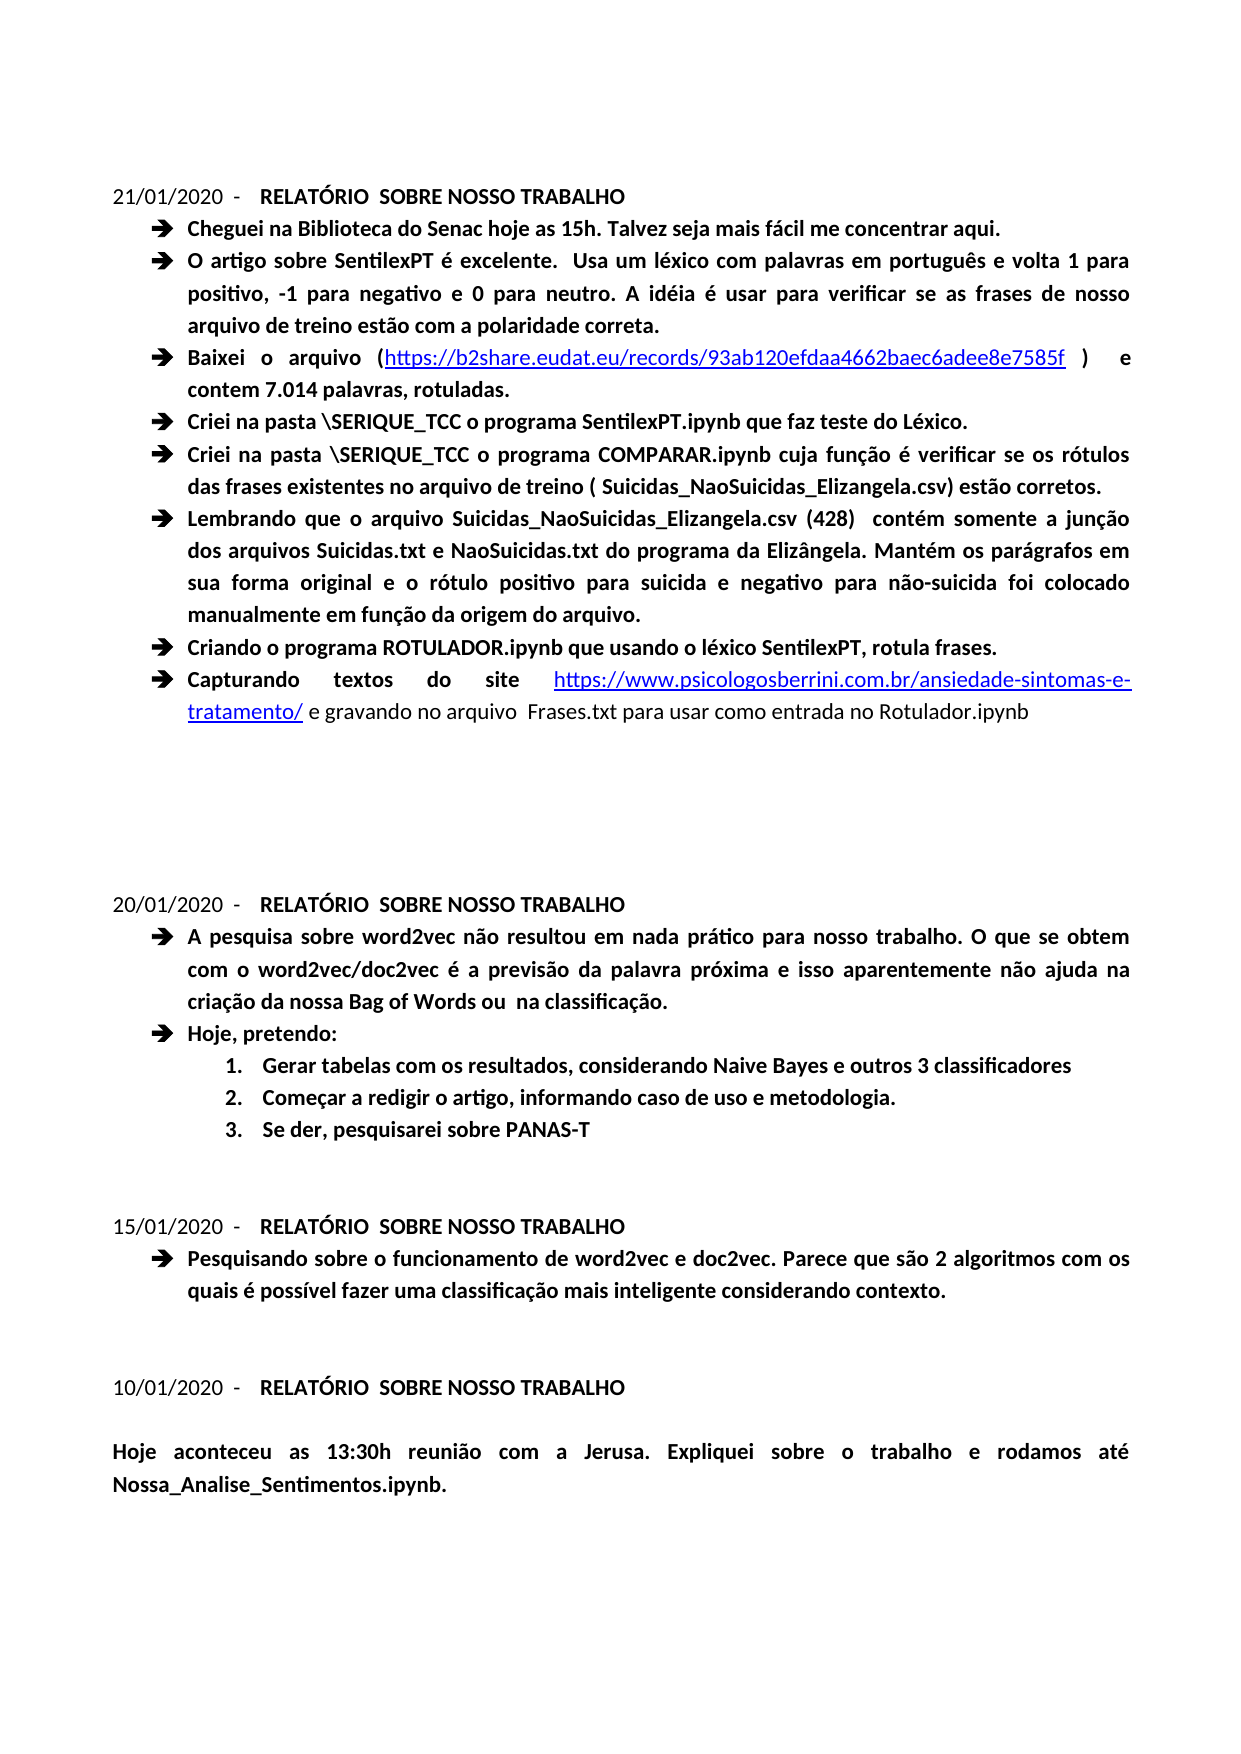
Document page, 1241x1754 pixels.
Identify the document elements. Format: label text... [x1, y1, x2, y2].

list A pesquisa sobre word2vec não resultou em nada prático para nosso trabalho. O que se obtem com o word2vec/doc2vec é a previsão da palavra próxima e isso aparentemente não ajuda na criação da nossa Bag of Words ou na classificação. [150, 922, 1131, 1015]
text 20/01/2020 - RELATÓRIO SOBRE NOSSO TRABALHO [112, 890, 1131, 918]
list Capturando textos do site https://www.psicologosberrini.com.br/ansiedade-sintomas-e-tratamento/ e gravando no arquivo Frases.txt para usar como entrada no Rotulador.ipynb [150, 665, 1131, 725]
list Pesquisando sobre o funcionamento de word2vec e doc2vec. Parece que são 2 algoritmos com os quais é possível fazer uma classificação mais inteligente considerando contexto. [150, 1244, 1131, 1304]
list Gerar tabelas com os resultados, considerando Naive Bayes e outros 3 classificadores [225, 1051, 1131, 1079]
list Hoje, pretendo: [150, 1019, 1131, 1047]
list Cheguei na Biblioteca do Senac hoje as 15h. Talvez seja mais fácil me concentrar aqui. [150, 214, 1131, 242]
list Começar a redigir o artigo, informando caso de uso e metodologia. [225, 1083, 1131, 1111]
list Baixei o arquivo (https://b2share.eudat.eu/records/93ab120efdaa4662baec6adee8e7585f ) e contem 7.014 palavras, rotuladas. [150, 343, 1131, 403]
list Lembrando que o arquivo Suicidas_NaoSuicidas_Elizangela.csv (428) contém somente a junção dos arquivos Suicidas.txt e NaoSuicidas.txt do programa da Elizângela. Mantém os parágrafos em sua forma original e o rótulo positivo para suicida e negativo para não-suicida foi colocado manualmente em função da origem do arquivo. [150, 504, 1131, 629]
list Criando o programa ROTULADOR.ipynb que usando o léxico SentilexPT, rotula frases. [150, 633, 1131, 661]
text 21/01/2020 - RELATÓRIO SOBRE NOSSO TRABALHO [112, 182, 1131, 210]
text 10/01/2020 - RELATÓRIO SOBRE NOSSO TRABALHO [112, 1373, 1131, 1401]
list O artigo sobre SentilexPT é excelente. Usa um léxico com palavras em português e volta 1 para positivo, -1 para negativo e 0 para neutro. A idéia é usar para verificar se as frases de nosso arquivo de treino estão com a polaridade correta. [150, 247, 1131, 339]
text Hoje aconteceu as 13:30h reunião com a Jerusa. Expliquei sobre o trabalho e rodamos até Nossa_Analise_Sentimentos.ipynb. [112, 1437, 1131, 1498]
list Se der, pesquisarei sobre PANAS-T [225, 1116, 1131, 1144]
list Criei na pasta \SERIQUE_TCC o programa COMPARAR.ipynb cuja função é verificar se os rótulos das frases existentes no arquivo de treino ( Suicidas_NaoSuicidas_Elizangela.csv) estão corretos. [150, 440, 1131, 500]
list Criei na pasta \SERIQUE_TCC o programa SentilexPT.ipynb que faz teste do Léxico. [150, 407, 1131, 436]
text 15/01/2020 - RELATÓRIO SOBRE NOSSO TRABALHO [112, 1212, 1131, 1240]
